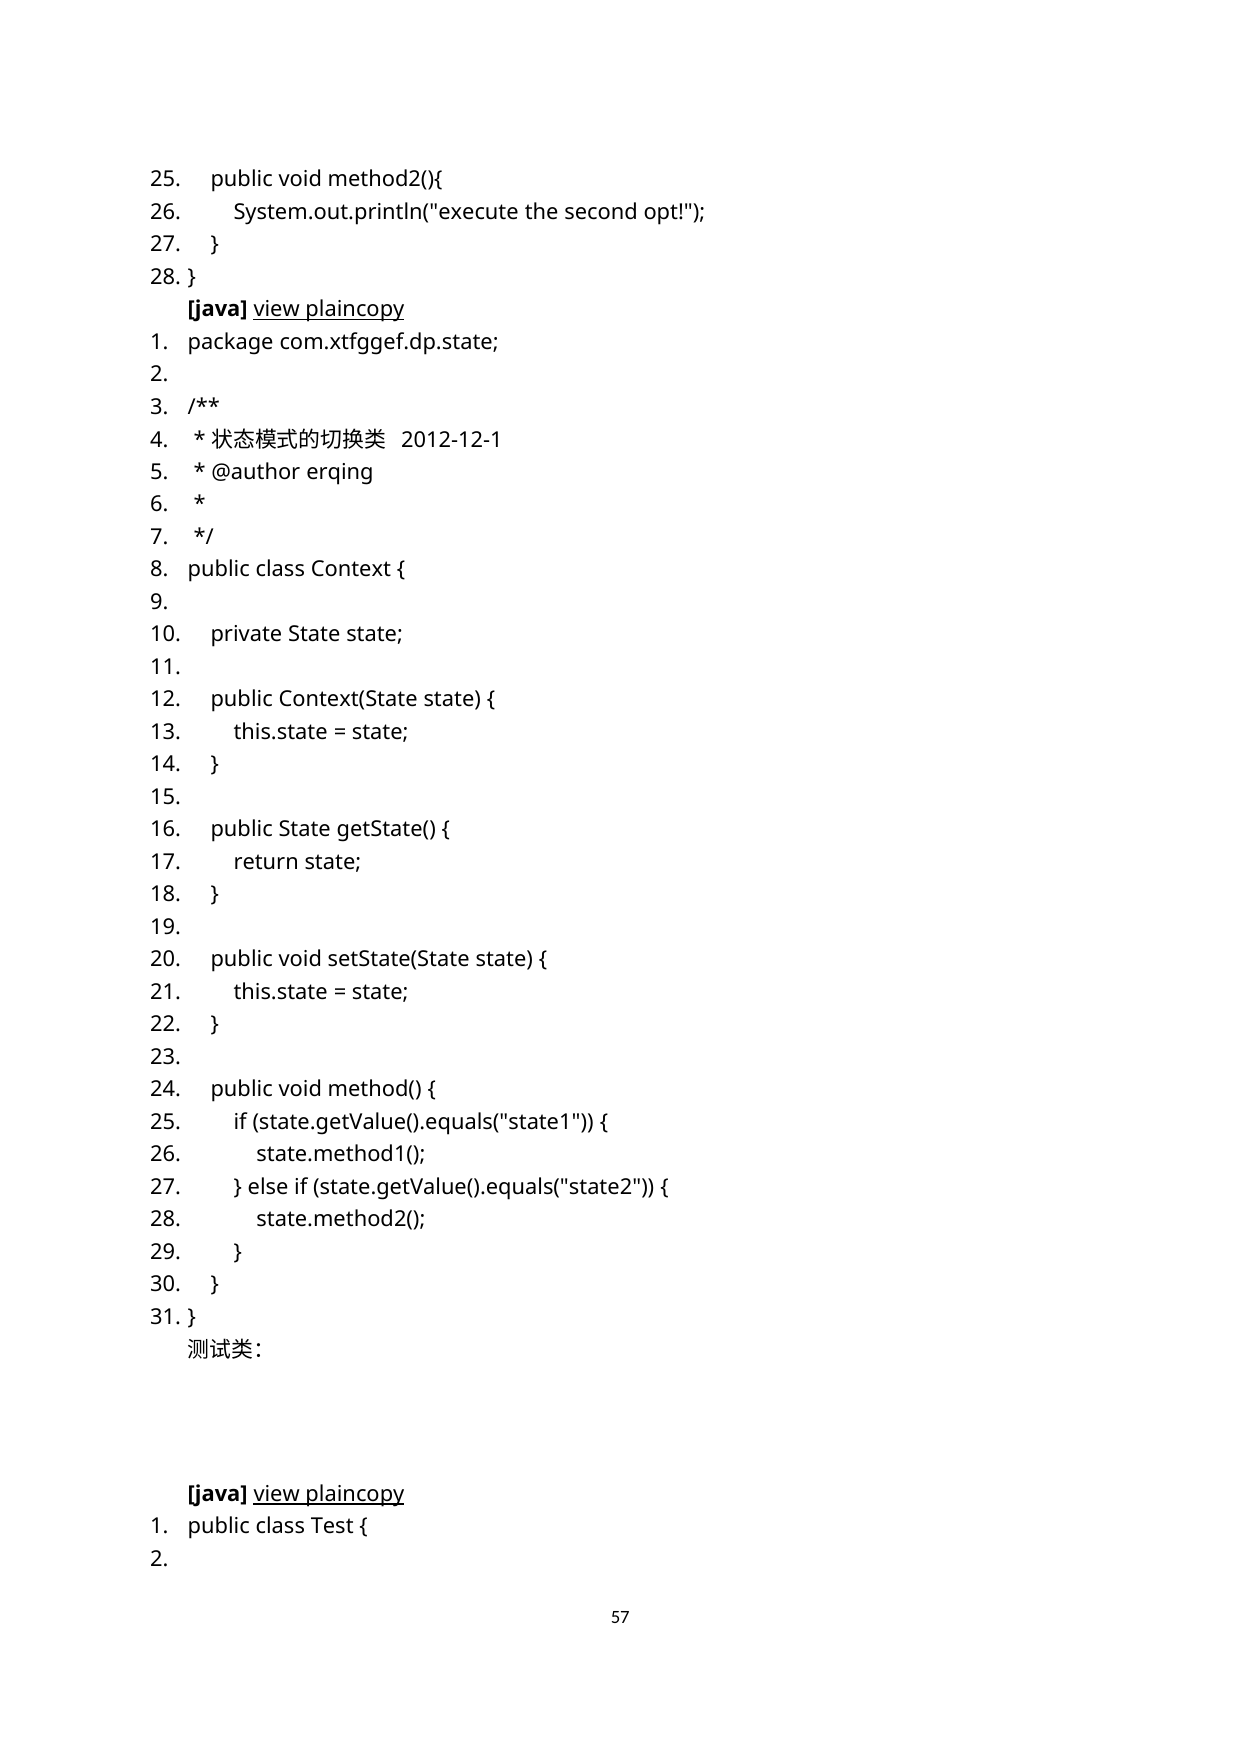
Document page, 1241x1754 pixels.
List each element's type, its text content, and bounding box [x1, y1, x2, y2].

list if (state.getValue().equals("state1")) { [150, 1104, 1053, 1137]
list System.out.println("execute the second opt!"); [150, 194, 1053, 227]
list state.method1(); [150, 1137, 1053, 1169]
list public void method() { [150, 1072, 1053, 1104]
list } [150, 1267, 1053, 1299]
text 测试类： [187, 1332, 1053, 1364]
list */ [150, 519, 1053, 552]
list } else if (state.getValue().equals("state2")) { [150, 1169, 1053, 1202]
list public class Context { [150, 552, 1053, 584]
list * 状态模式的切换类 2012-12-1 [150, 422, 1053, 454]
list * @author erqing [150, 454, 1053, 487]
list } [150, 227, 1053, 259]
list } [150, 747, 1053, 779]
list } [150, 1234, 1053, 1267]
list return state; [150, 844, 1053, 877]
list private State state; [150, 617, 1053, 649]
list } [150, 259, 1053, 292]
list public void setState(State state) { [150, 942, 1053, 974]
list this.state = state; [150, 714, 1053, 747]
list public State getState() { [150, 812, 1053, 844]
list this.state = state; [150, 974, 1053, 1007]
list } [150, 877, 1053, 909]
list } [150, 1299, 1053, 1332]
list /** [150, 389, 1053, 422]
list } [150, 1007, 1053, 1039]
list public void method2(){ [150, 162, 1053, 194]
list * [150, 487, 1053, 519]
list state.method2(); [150, 1202, 1053, 1234]
list package com.xtfggef.dp.state; [150, 324, 1053, 357]
text [java] view plaincopy [187, 1476, 1053, 1509]
text [java] view plaincopy [187, 292, 1053, 324]
list public Context(State state) { [150, 682, 1053, 714]
list public class Test { [150, 1509, 1053, 1541]
